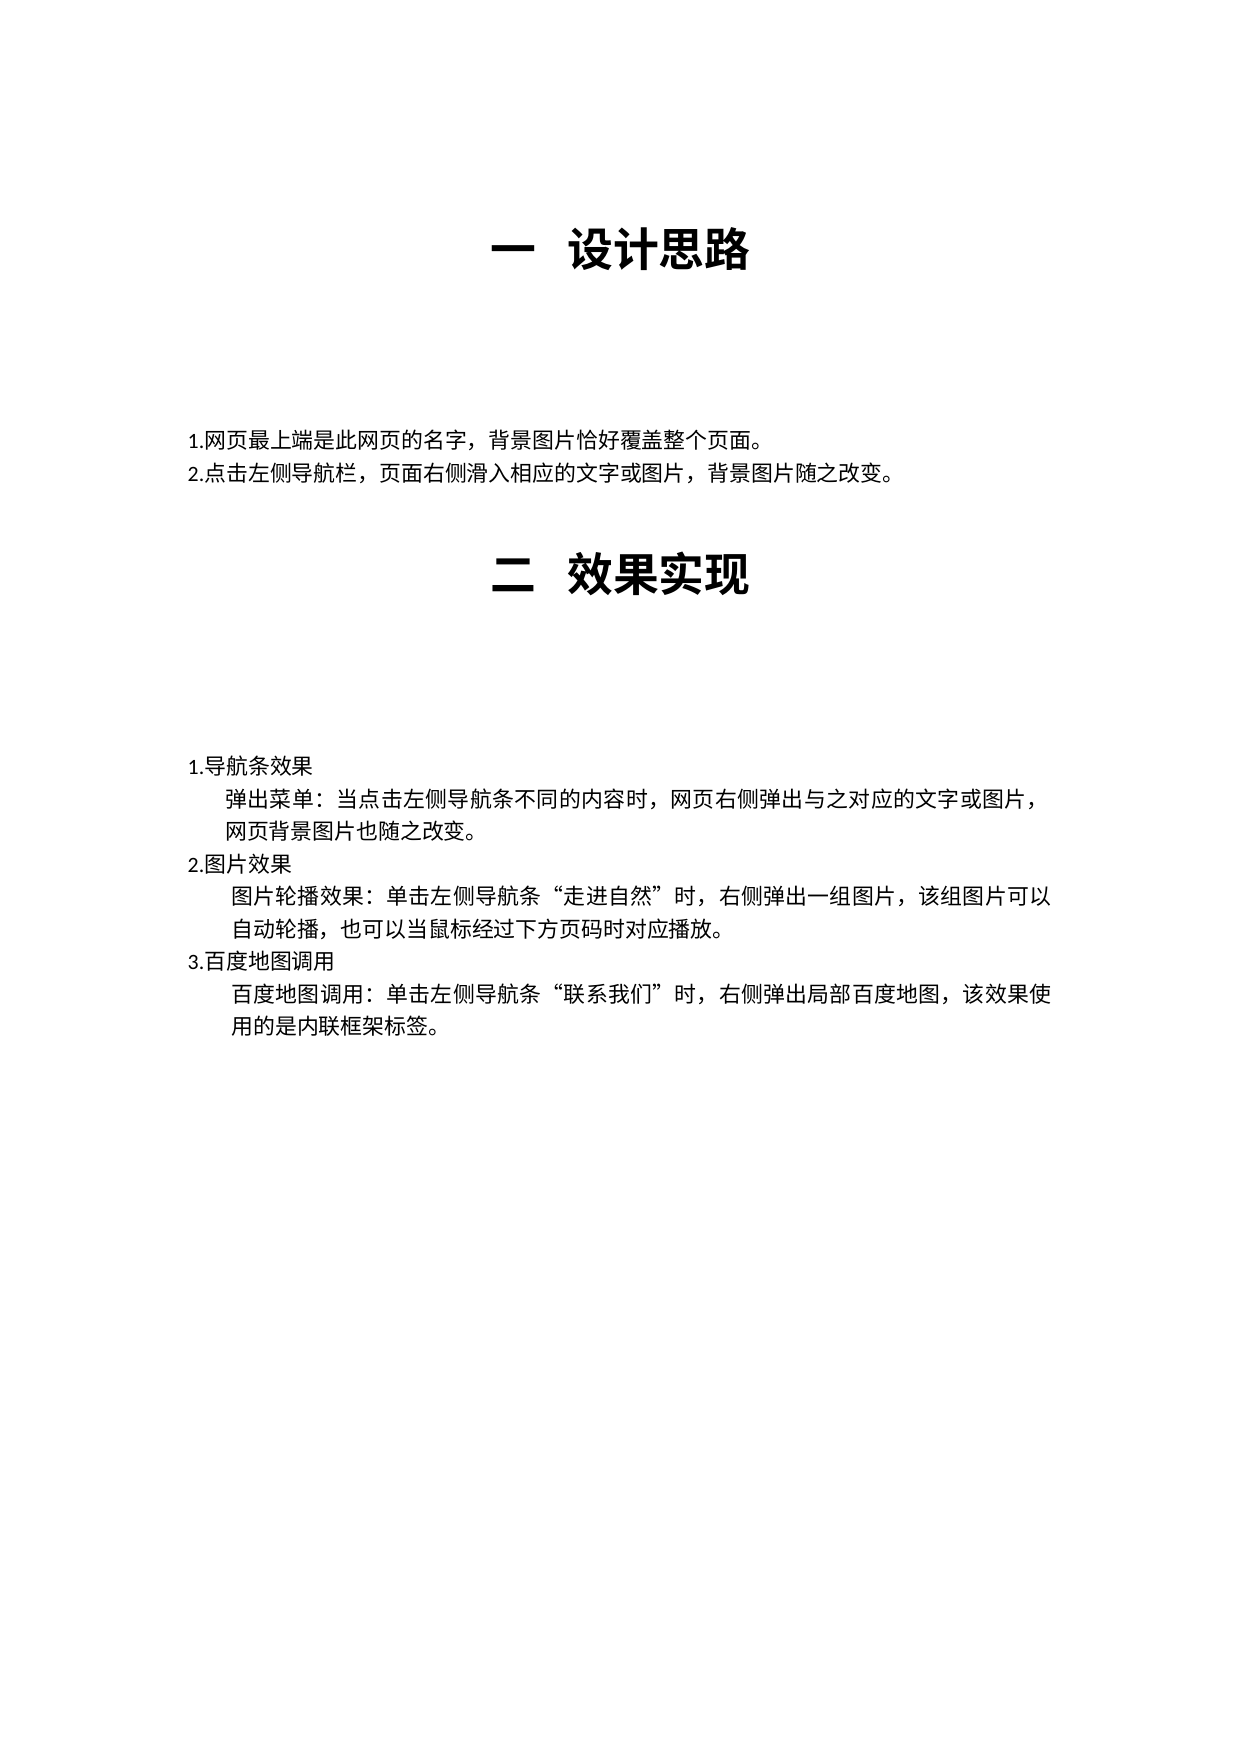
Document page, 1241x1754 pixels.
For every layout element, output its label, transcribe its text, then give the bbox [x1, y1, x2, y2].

text 1.网页最上端是此网页的名字，背景图片恰好覆盖整个页面。 [187, 423, 1053, 455]
text 1.导航条效果 [187, 749, 1053, 781]
subtitle 一 设计思路 [187, 197, 1053, 295]
text 弹出菜单：当点击左侧导航条不同的内容时，网页右侧弹出与之对应的文字或图片，网页背景图片也随之改变。 [225, 781, 1053, 846]
text 百度地图调用：单击左侧导航条“联系我们”时，右侧弹出局部百度地图，该效果使用的是内联框架标签。 [231, 976, 1053, 1041]
subtitle 二 效果实现 [187, 523, 1053, 621]
text 3.百度地图调用 [187, 944, 1053, 976]
text 2.点击左侧导航栏，页面右侧滑入相应的文字或图片，背景图片随之改变。 [187, 455, 1053, 488]
text 图片轮播效果：单击左侧导航条“走进自然”时，右侧弹出一组图片，该组图片可以自动轮播，也可以当鼠标经过下方页码时对应播放。 [231, 879, 1053, 944]
text 2.图片效果 [187, 846, 1053, 879]
